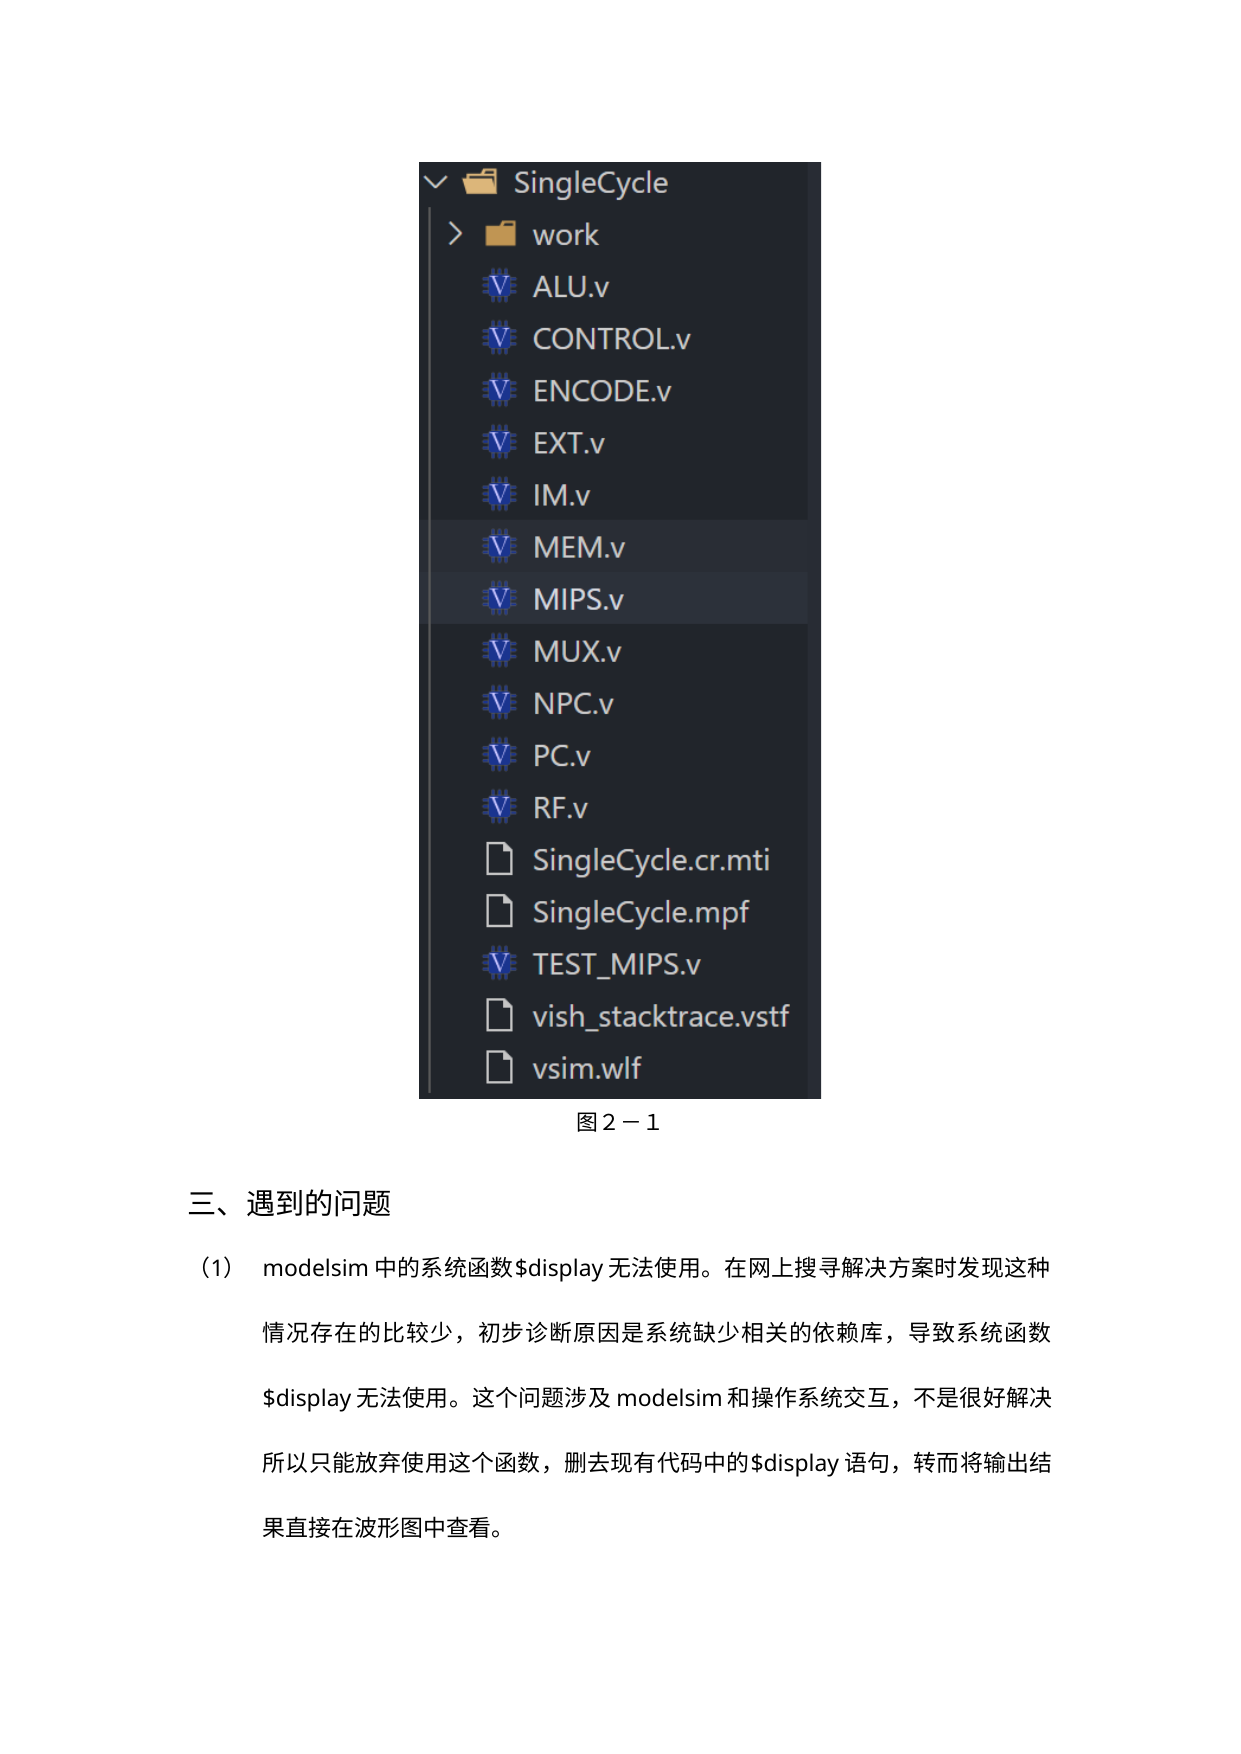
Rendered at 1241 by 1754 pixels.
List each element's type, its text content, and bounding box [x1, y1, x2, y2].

list modelsim中的系统函数$display无法使用。在网上搜寻解决方案时发现这种情况存在的比较少，初步诊断原因是系统缺少相关的依赖库，导致系统函数$display无法使用。这个问题涉及modelsim和操作系统交互，不是很好解决。所以只能放弃使用这个函数，删去现有代码中的$display语句，转而将输出结果直接在波形图中查看。 [187, 1234, 1053, 1559]
text 图２－１ [187, 1104, 1053, 1137]
text 三、遇到的问题 [187, 1169, 1053, 1234]
picture [419, 162, 822, 1099]
